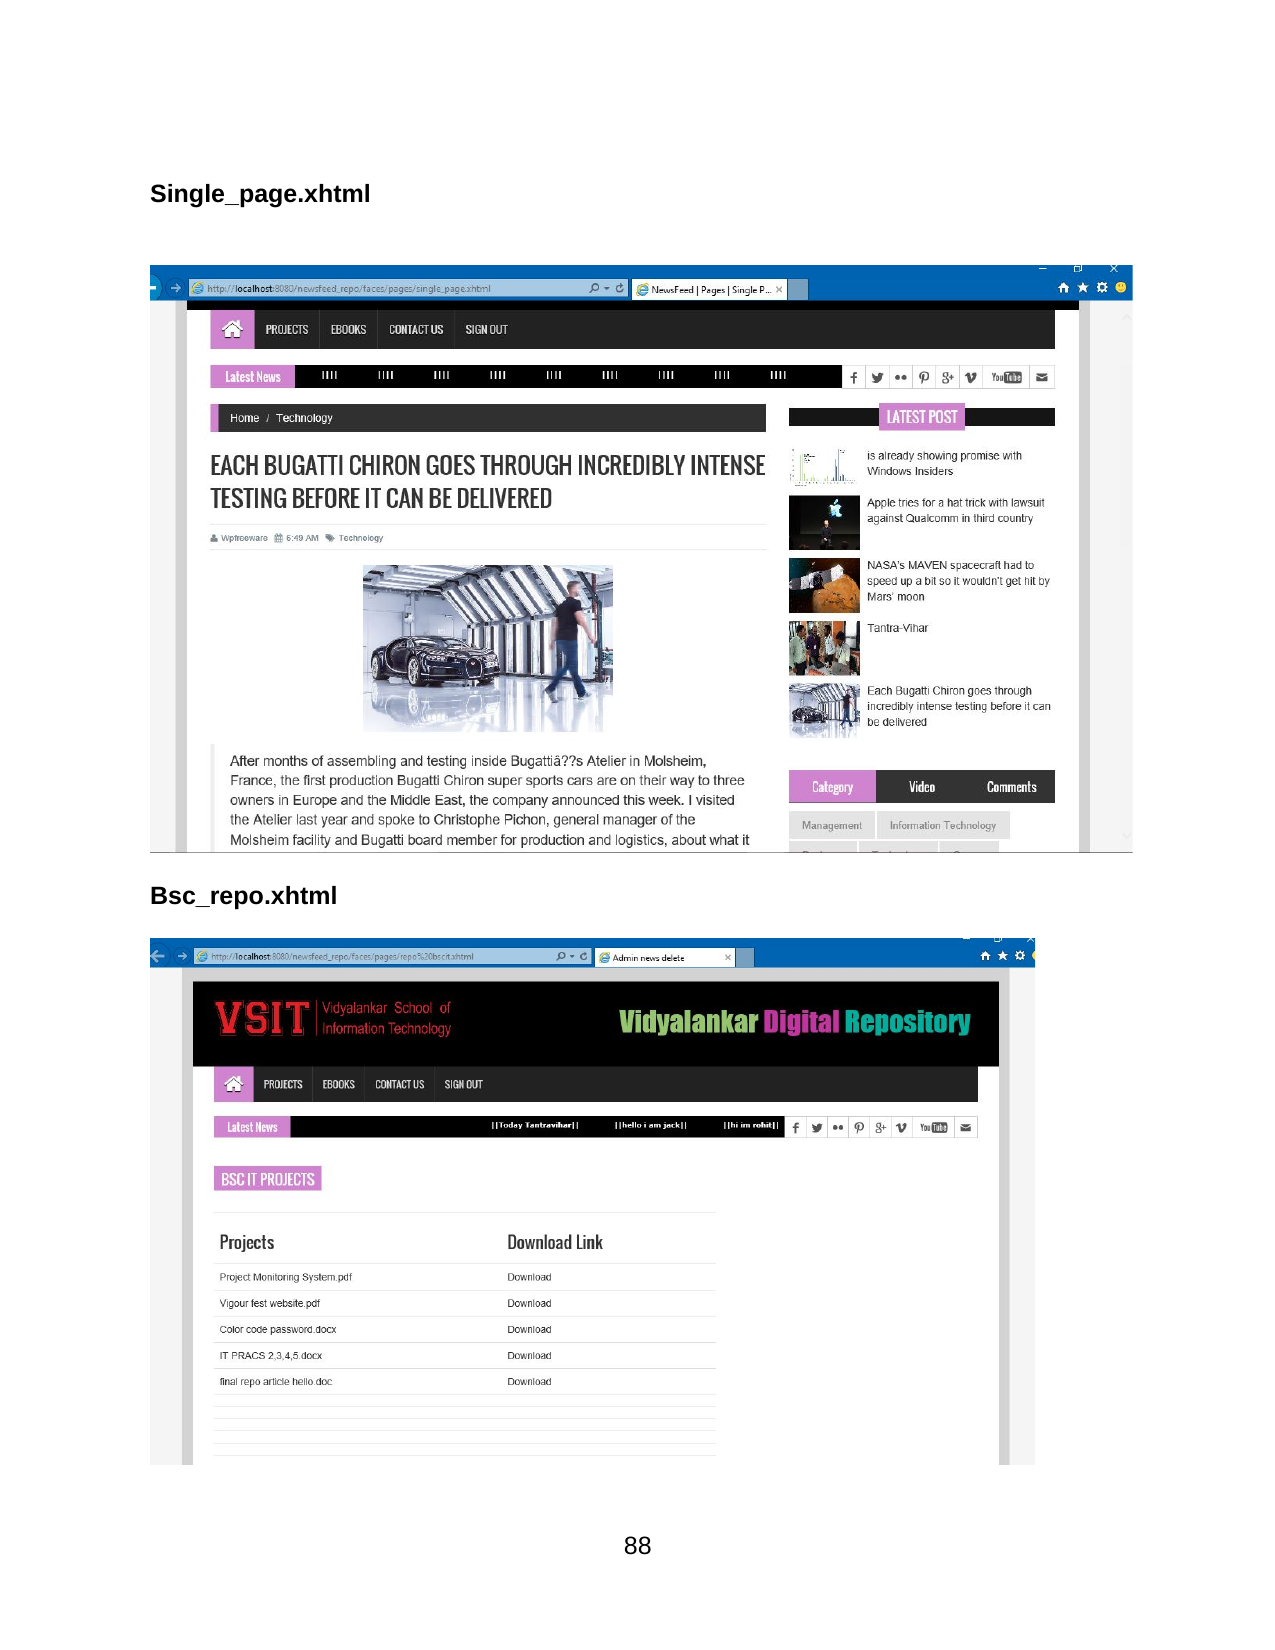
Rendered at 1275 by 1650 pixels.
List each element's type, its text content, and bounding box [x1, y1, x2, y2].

picture [150, 938, 1036, 1465]
text Single_page.xhtml [150, 179, 1125, 207]
picture [150, 265, 1133, 853]
text Bsc_repo.xhtml [150, 881, 1125, 910]
